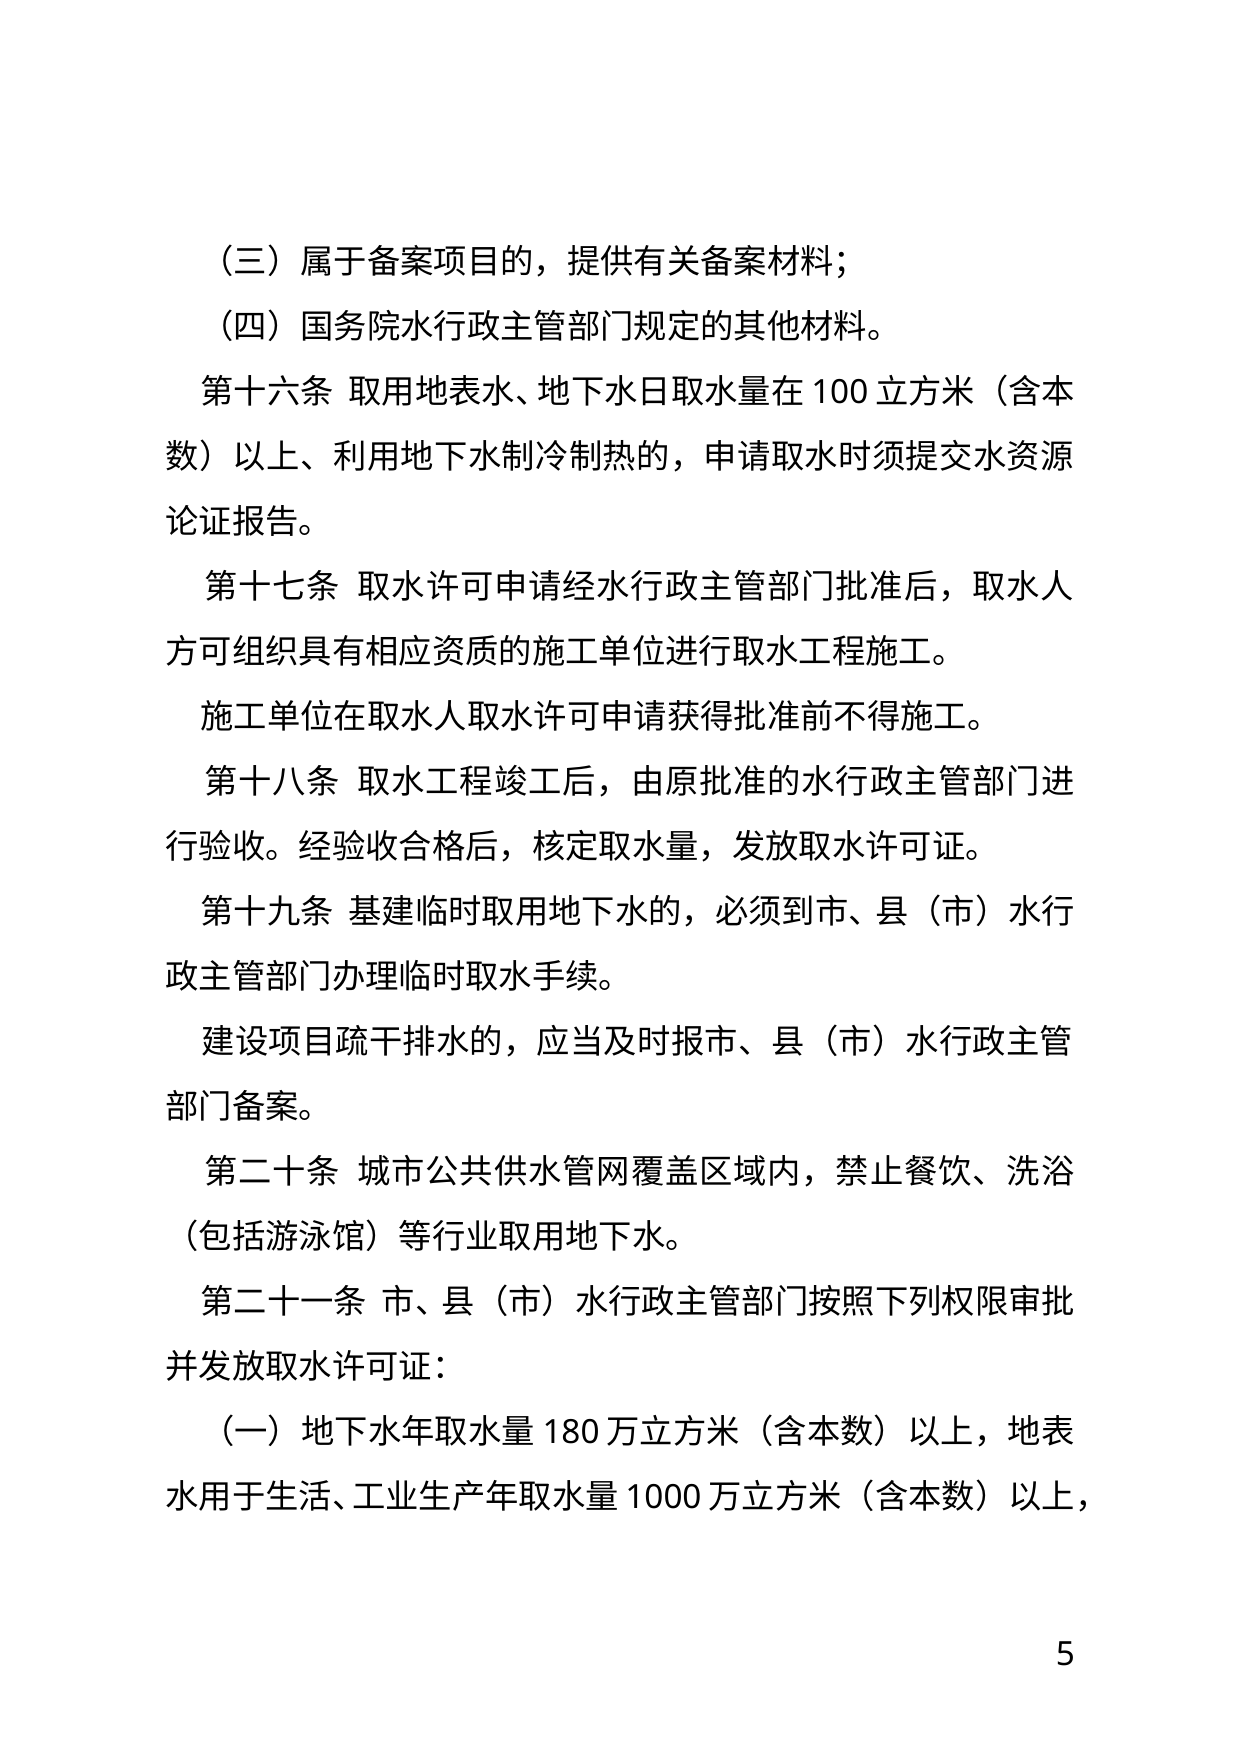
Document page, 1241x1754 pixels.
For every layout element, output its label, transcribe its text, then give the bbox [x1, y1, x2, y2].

text （二）与第三者利害关系的相关说明； [165, 227, 1075, 292]
text （四）国务院水行政主管部门规定的其他材料。 [165, 357, 1075, 422]
text 第二十一条 市、县（市）水行政主管部门按照下列权限审批并发放取水许可证： [165, 1332, 1075, 1462]
text 第十九条 基建临时取用地下水的，必须到市、县（市）水行政主管部门办理临时取水手续。 [165, 942, 1075, 1072]
text 第十八条 取水工程竣工后，由原批准的水行政主管部门进行验收。经验收合格后，核定取水量，发放取水许可证。 [165, 812, 1075, 942]
text 第十七条 取水许可申请经水行政主管部门批准后，取水人方可组织具有相应资质的施工单位进行取水工程施工。 [165, 617, 1075, 747]
text 第二十条 城市公共供水管网覆盖区域内，禁止餐饮、洗浴（包括游泳馆）等行业取用地下水。 [165, 1202, 1075, 1332]
text 建设项目疏干排水的，应当及时报市、县（市）水行政主管部门备案。 [165, 1072, 1075, 1202]
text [165, 1462, 1075, 1527]
text 第十六条 取用地表水、地下水日取水量在100立方米（含本数）以上、利用地下水制冷制热的，申请取水时须提交水资源论证报告。 [165, 422, 1075, 617]
text 施工单位在取水人取水许可申请获得批准前不得施工。 [165, 747, 1075, 812]
text （三）属于备案项目的，提供有关备案材料； [165, 292, 1075, 357]
